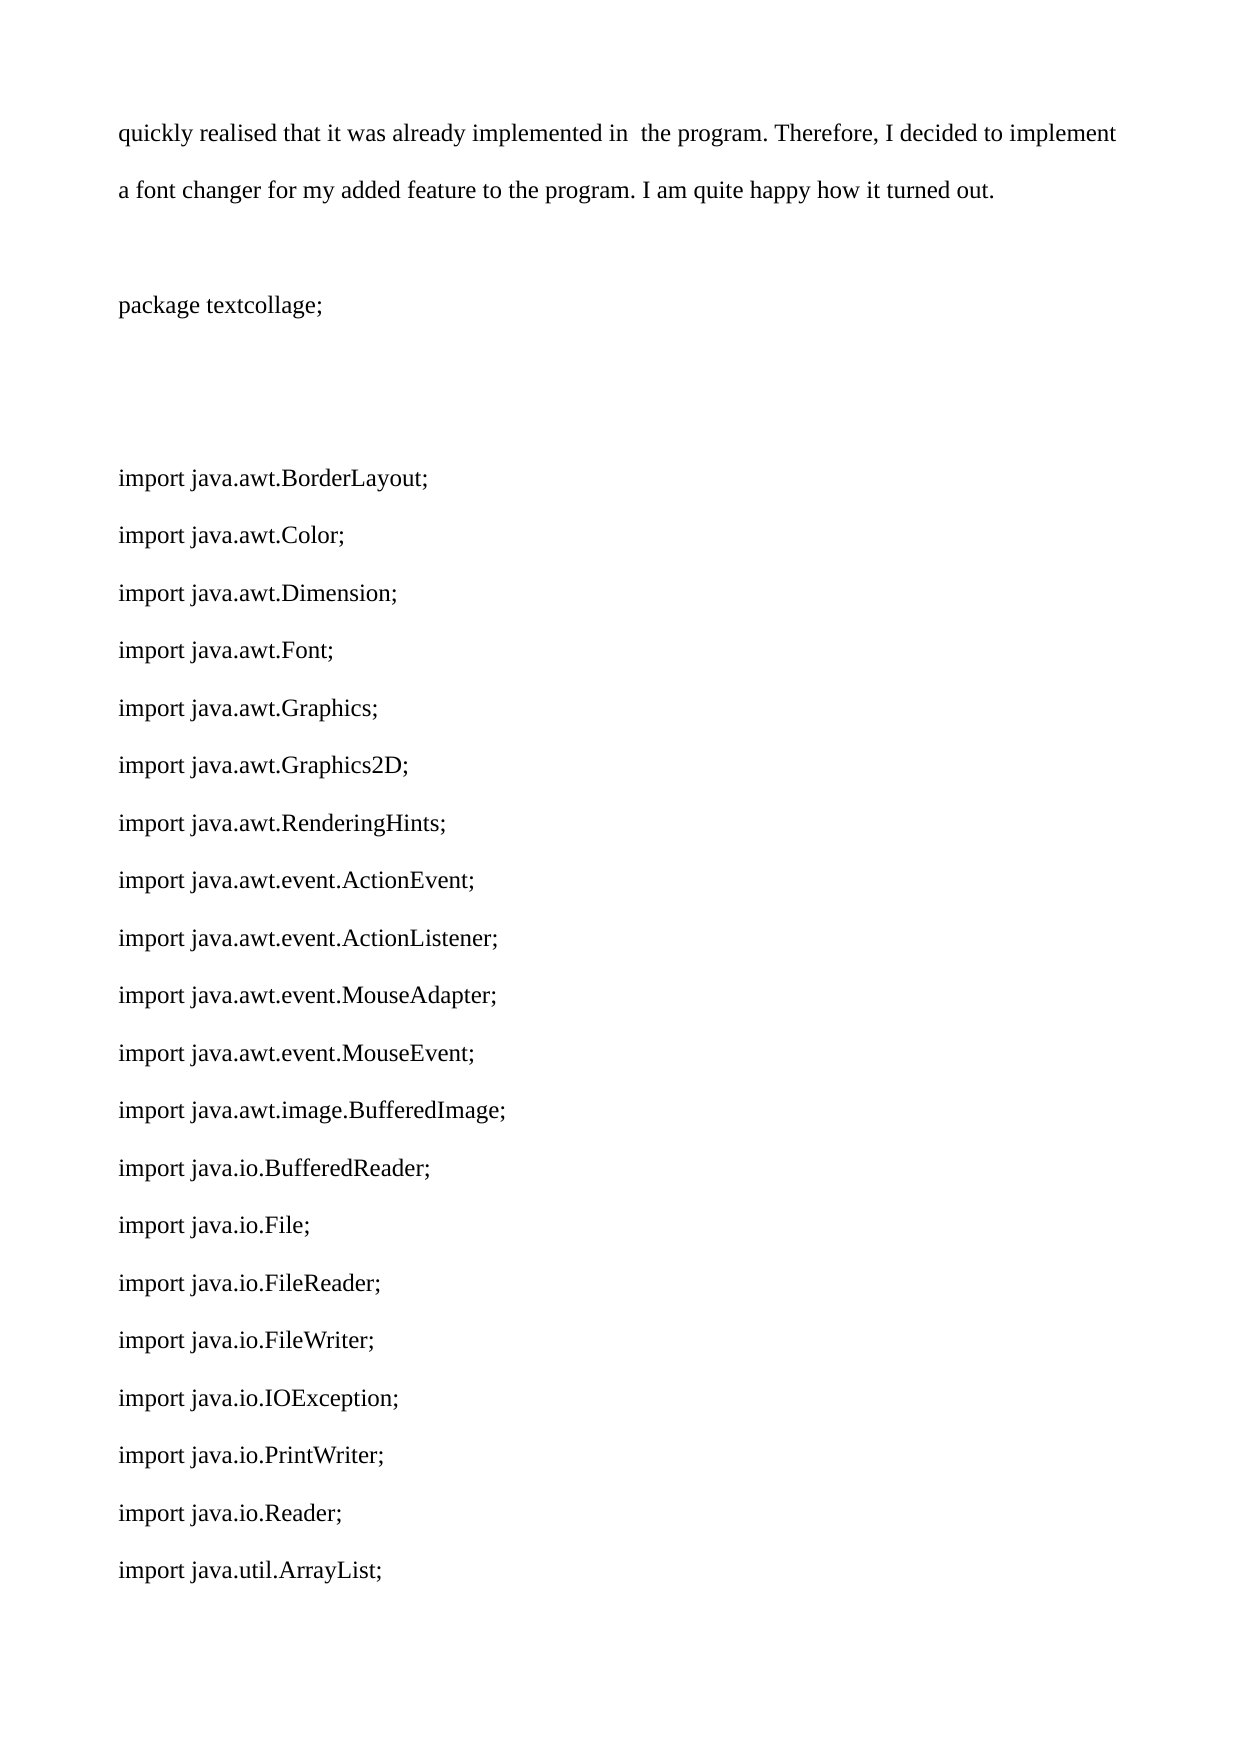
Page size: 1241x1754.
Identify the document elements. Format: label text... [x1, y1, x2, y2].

text import java.awt.Graphics2D; [118, 751, 1122, 779]
text import java.io.IOException; [118, 1383, 1122, 1412]
text import java.io.FileWriter; [118, 1326, 1122, 1354]
text import java.io.PrintWriter; [118, 1441, 1122, 1469]
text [118, 118, 1122, 204]
text import java.awt.event.ActionListener; [118, 923, 1122, 952]
text import java.awt.Font; [118, 636, 1122, 664]
text import java.io.BufferedReader; [118, 1153, 1122, 1182]
text import java.awt.event.MouseEvent; [118, 1038, 1122, 1067]
text import java.awt.event.ActionEvent; [118, 866, 1122, 894]
text import java.io.Reader; [118, 1498, 1122, 1527]
text import java.awt.image.BufferedImage; [118, 1096, 1122, 1124]
text import java.io.File; [118, 1211, 1122, 1239]
text import java.awt.RenderingHints; [118, 808, 1122, 837]
text import java.awt.BorderLayout; [118, 463, 1122, 492]
text import java.io.FileReader; [118, 1268, 1122, 1297]
text import java.awt.Color; [118, 521, 1122, 549]
text import java.awt.event.MouseAdapter; [118, 981, 1122, 1009]
text package textcollage; [118, 291, 1122, 319]
text import java.util.ArrayList; [118, 1556, 1122, 1584]
text import java.awt.Dimension; [118, 578, 1122, 607]
text import java.awt.Graphics; [118, 693, 1122, 722]
